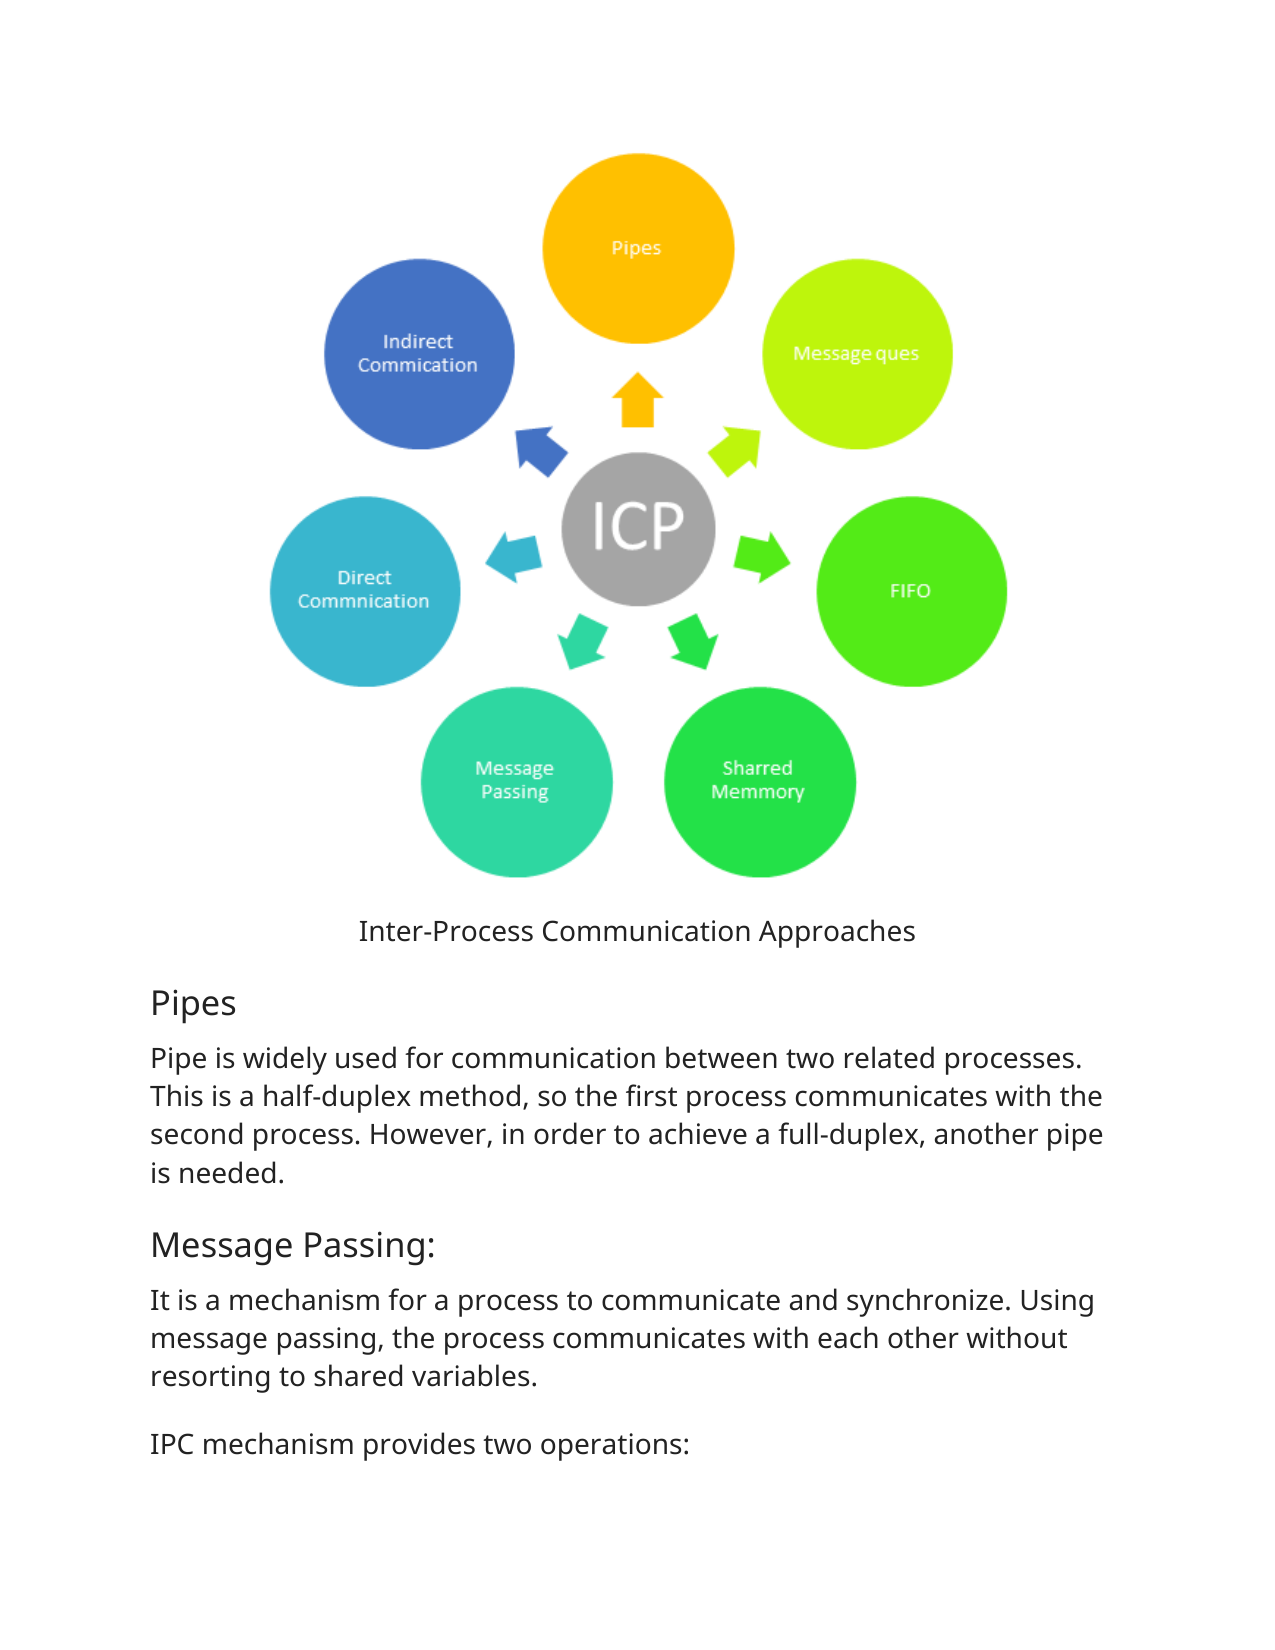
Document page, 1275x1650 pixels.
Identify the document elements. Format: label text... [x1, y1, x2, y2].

subtitle Message Passing: [150, 1221, 1125, 1267]
text It is a mechanism for a process to communicate and synchronize. Using message passing, the process communicates with each other without resorting to shared variables. [150, 1280, 1125, 1395]
text Inter-Process Communication Approaches [150, 911, 1125, 949]
text IPC mechanism provides two operations: [150, 1424, 1125, 1462]
subtitle Pipes [150, 979, 1125, 1026]
text Pipe is widely used for communication between two related processes. This is a half-duplex method, so the first process communicates with the second process. However, in order to achieve a full-duplex, another pipe is needed. [150, 1038, 1125, 1191]
picture [150, 150, 1125, 882]
